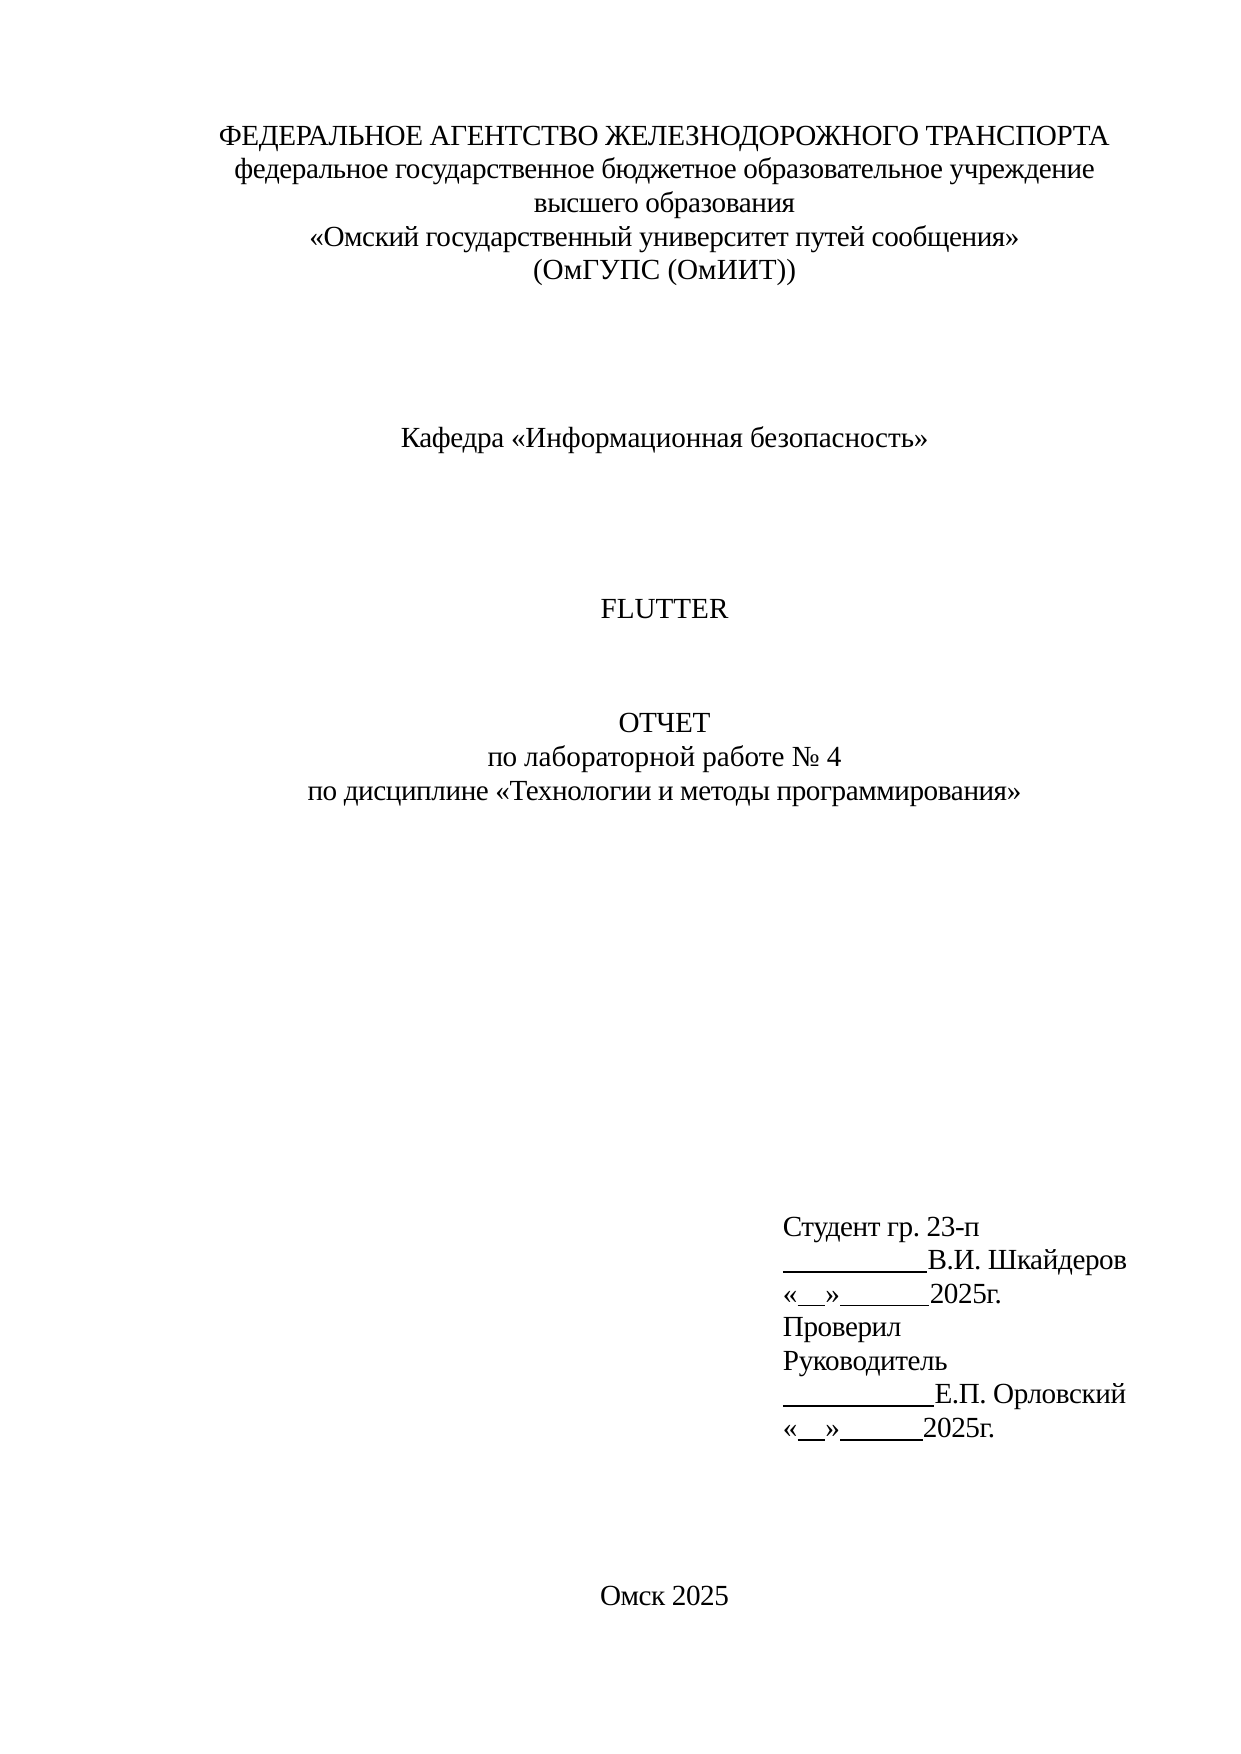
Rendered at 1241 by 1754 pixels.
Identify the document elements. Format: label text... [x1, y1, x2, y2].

text « » 2025г. [783, 1410, 1152, 1443]
text (ОмГУПС (ОмИИТ)) [177, 252, 1152, 286]
text федеральное государственное бюджетное образовательное учреждение [177, 152, 1152, 185]
text « » 2025г. [783, 1276, 1152, 1309]
text по дисциплине «Технологии и методы программирования» [177, 773, 1152, 806]
text Кафедра «Информационная безопасность» [177, 420, 1152, 453]
text Е.П. Орловский [177, 1376, 1152, 1410]
text «Омский государственный университет путей сообщения» [177, 219, 1152, 252]
text ОТЧЕТ [177, 706, 1152, 739]
text высшего образования [177, 185, 1152, 219]
text по лабораторной работе № 4 [177, 739, 1152, 773]
text Проверил [783, 1309, 1152, 1343]
text ФЕДЕРАЛЬНОЕ АГЕНТСТВО ЖЕЛЕЗНОДОРОЖНОГО ТРАНСПОРТА [177, 118, 1152, 152]
text Студент гр. 23-п [783, 1209, 1152, 1242]
subtitle flutter [177, 592, 1152, 625]
text В.И. Шкайдеров [177, 1242, 1152, 1276]
text Руководитель [783, 1343, 1152, 1376]
text Омск 2025 [177, 1578, 1152, 1611]
